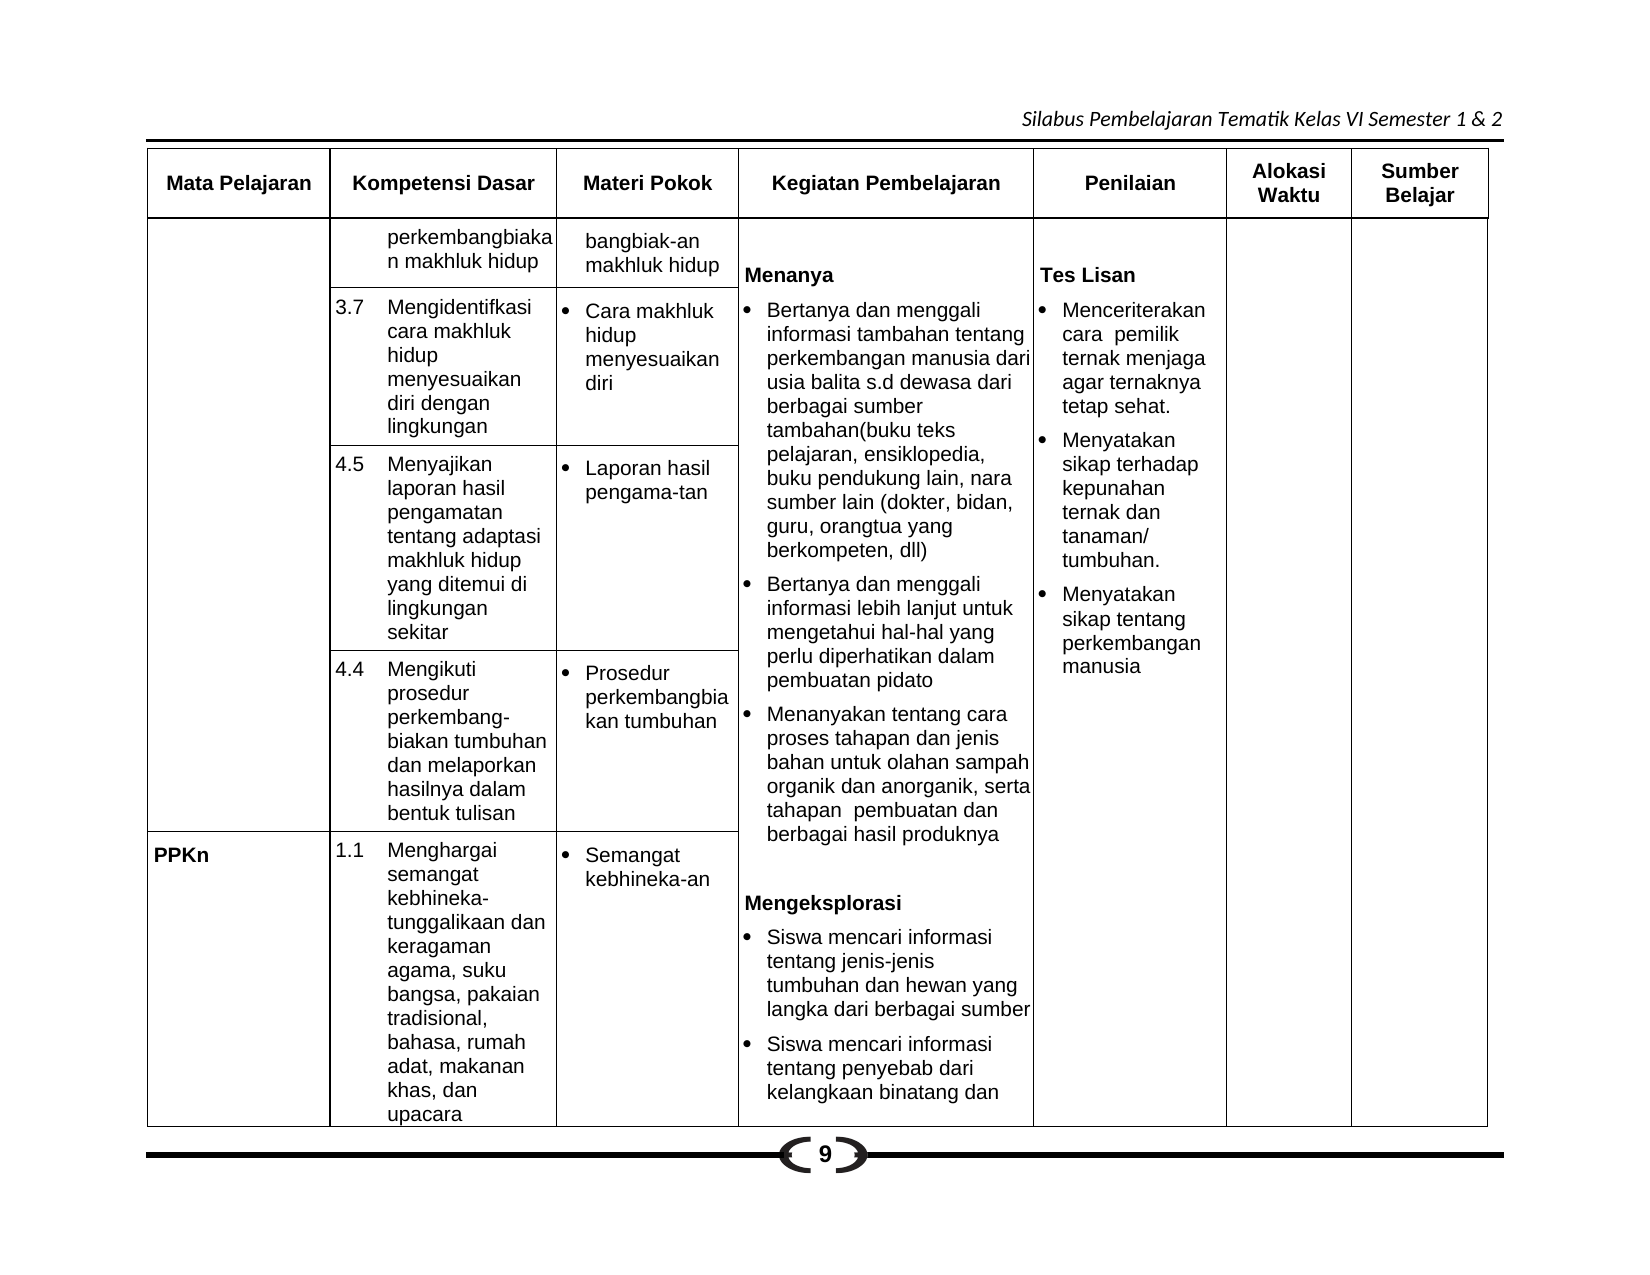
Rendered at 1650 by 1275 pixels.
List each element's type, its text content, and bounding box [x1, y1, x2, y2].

table_header Mata Pelajaran [148, 149, 329, 217]
table_cell Semangat kebhineka-an [557, 832, 738, 1126]
table_header Sumber Belajar [1352, 149, 1488, 217]
table_header Penilaian [1034, 149, 1226, 217]
table_cell Cara makhluk hidup menyesuaikan diri [557, 288, 738, 444]
table_cell 4.4 Mengikuti prosedur perkembang-biakan tumbuhan dan melaporkan hasilnya dalam bentuk tulisan [331, 651, 556, 831]
table_cell 4.5 Menyajikan laporan hasil pengamatan tentang adaptasi makhluk hidup yang ditemui di lingkungan sekitar [331, 446, 556, 650]
table_cell Prosedur perkembangbiakan tumbuhan [557, 651, 738, 831]
picture [778, 1136, 868, 1174]
table_cell Laporan hasil pengama-tan [557, 446, 738, 650]
table_cell Perkem-bangbiak-an makhluk hidup [557, 219, 738, 287]
table_cell 3.7 Mengidentifkasi cara makhluk hidup menyesuaikan diri dengan lingkungan [331, 288, 556, 444]
table_header Kompetensi Dasar [331, 149, 556, 217]
table_header Alokasi Waktu [1227, 149, 1351, 217]
table_cell 3.6 Mendeskripsikan perkembangbiakan makhluk hidup [331, 219, 556, 287]
table_cell PPKn [148, 832, 329, 1126]
table_header Kegiatan Pembelajaran [739, 149, 1033, 217]
table_header Materi Pokok [557, 149, 738, 217]
